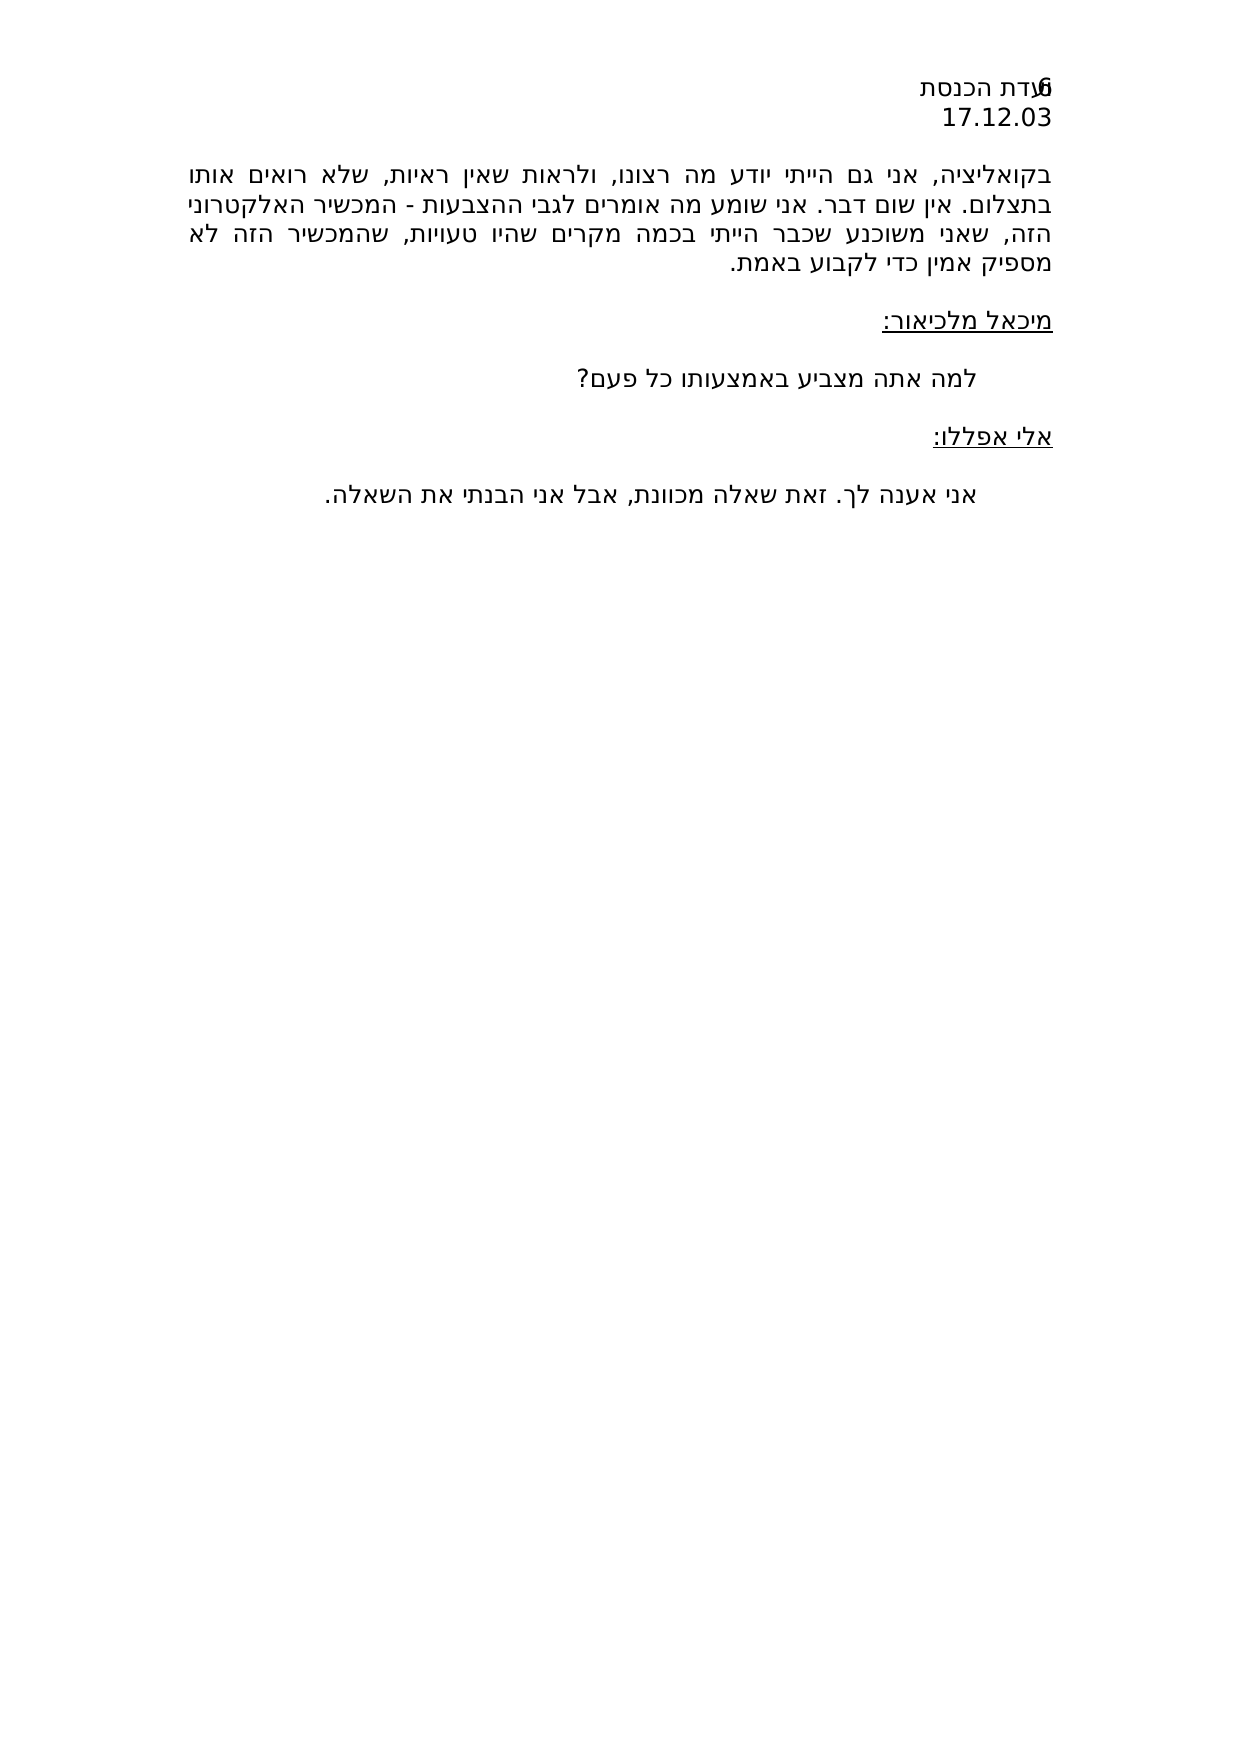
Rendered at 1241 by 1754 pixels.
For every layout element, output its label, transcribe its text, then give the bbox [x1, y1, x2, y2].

text מיכאל מלכיאור: [187, 306, 1053, 335]
text אני אענה לך. זאת שאלה מכוונת, אבל אני הבנתי את השאלה. [187, 480, 1053, 509]
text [187, 161, 1053, 277]
text למה אתה מצביע באמצעותו כל פעם? [187, 364, 1053, 393]
text אלי אפללו: [187, 422, 1053, 451]
